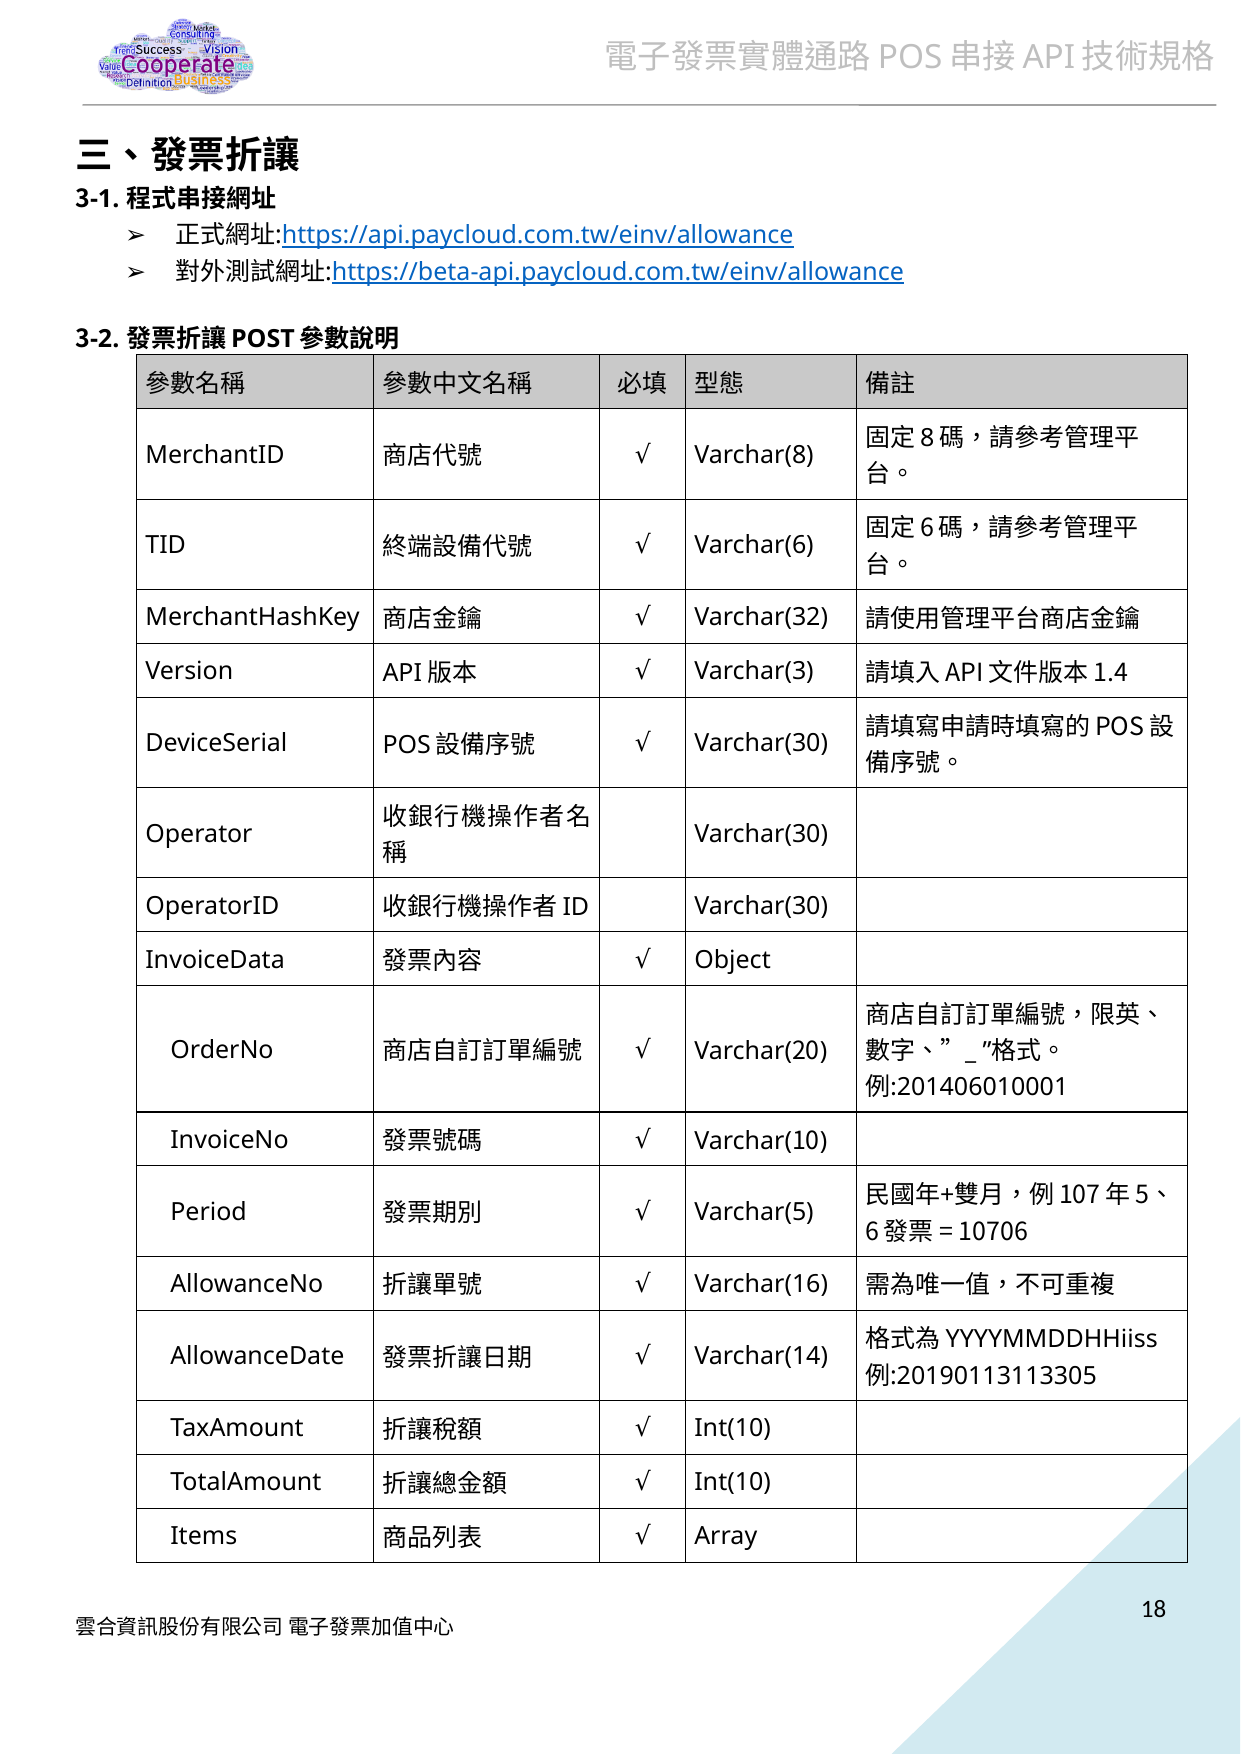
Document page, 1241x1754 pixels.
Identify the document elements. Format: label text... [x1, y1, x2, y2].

table_cell 折讓總金額 [374, 1455, 599, 1508]
table_cell Int(10) [686, 1455, 856, 1508]
table_cell Object [686, 932, 856, 985]
table_cell √ [600, 698, 685, 787]
list 對外測試網址:https://beta-api.paycloud.com.tw/einv/allowance [125, 251, 1165, 318]
table_cell 請填入API文件版本1.4 [857, 644, 1187, 697]
table_cell MerchantHashKey [137, 590, 373, 643]
table_cell 商店代號 [374, 409, 599, 498]
table_cell [857, 788, 1187, 877]
table_cell √ [600, 1311, 685, 1400]
table_cell InvoiceData [137, 932, 373, 985]
table_cell Int(10) [686, 1401, 856, 1454]
table_cell 請填寫申請時填寫的POS設備序號。 [857, 698, 1187, 787]
table_cell √ [600, 1455, 685, 1508]
table_cell TaxAmount [137, 1401, 373, 1454]
table_cell 收銀行機操作者ID [374, 878, 599, 931]
table_cell √ [600, 986, 685, 1111]
table_cell Varchar(30) [686, 698, 856, 787]
table_cell Varchar(8) [686, 409, 856, 498]
table_cell √ [600, 500, 685, 589]
table_cell 發票期別 [374, 1166, 599, 1256]
table_cell 商店自訂訂單編號，限英、數字、”_ ”格式。 例:201406010001 [857, 986, 1187, 1111]
table_cell √ [600, 932, 685, 985]
table_cell AllowanceNo [137, 1257, 373, 1309]
picture [93, 16, 258, 96]
table_header 型態 [686, 355, 856, 408]
table_cell Varchar(16) [686, 1257, 856, 1309]
table_cell TotalAmount [137, 1455, 373, 1508]
table_cell √ [600, 1401, 685, 1454]
table_cell √ [600, 644, 685, 697]
table_cell 民國年+雙月，例107年5、6發票 = 10706 [857, 1166, 1187, 1256]
table_cell AllowanceDate [137, 1311, 373, 1400]
table_cell Array [686, 1509, 856, 1562]
table_cell √ [600, 1166, 685, 1256]
table_cell Period [137, 1166, 373, 1256]
table_cell 商品列表 [374, 1509, 599, 1562]
table_cell Varchar(5) [686, 1166, 856, 1256]
table_cell 折讓稅額 [374, 1401, 599, 1454]
table_cell OrderNo [137, 986, 373, 1111]
table_cell Varchar(6) [686, 500, 856, 589]
table_cell MerchantID [137, 409, 373, 498]
table_cell Varchar(20) [686, 986, 856, 1111]
table_cell Varchar(30) [686, 788, 856, 877]
table_cell [857, 1401, 1187, 1454]
table_cell Version [137, 644, 373, 697]
table_cell DeviceSerial [137, 698, 373, 787]
table_header 參數名稱 [137, 355, 373, 408]
table_cell TID [137, 500, 373, 589]
table_cell 固定6碼，請參考管理平台。 [857, 500, 1187, 589]
table_cell 固定8碼，請參考管理平台。 [857, 409, 1187, 498]
table_cell 請使用管理平台商店金鑰 [857, 590, 1187, 643]
table_cell [857, 1113, 1187, 1165]
table_cell 終端設備代號 [374, 500, 599, 589]
table_cell √ [600, 1509, 685, 1562]
table_cell [857, 932, 1187, 985]
table_cell [857, 1509, 1187, 1562]
table_cell 需為唯一值，不可重複 [857, 1257, 1187, 1309]
table_header 必填 [600, 355, 685, 408]
table_cell 商店自訂訂單編號 [374, 986, 599, 1111]
table_header 參數中文名稱 [374, 355, 599, 408]
table_cell 收銀行機操作者名稱 [374, 788, 599, 877]
table_cell [600, 788, 685, 877]
table_cell 折讓單號 [374, 1257, 599, 1309]
table_cell InvoiceNo [137, 1113, 373, 1165]
table_cell Varchar(32) [686, 590, 856, 643]
table_cell √ [600, 1257, 685, 1309]
text 3-1. 程式串接網址 [75, 179, 1165, 215]
table_cell [857, 1455, 1187, 1508]
table_cell Varchar(3) [686, 644, 856, 697]
table_cell √ [600, 409, 685, 498]
table_cell Varchar(30) [686, 878, 856, 931]
table_cell [857, 878, 1187, 931]
table_cell 格式為 YYYYMMDDHHiiss 例:20190113113305 [857, 1311, 1187, 1400]
table_cell [600, 878, 685, 931]
table_cell POS設備序號 [374, 698, 599, 787]
table_cell Operator [137, 788, 373, 877]
table_cell 發票折讓日期 [374, 1311, 599, 1400]
table_cell OperatorID [137, 878, 373, 931]
table_cell Items [137, 1509, 373, 1562]
table_cell √ [600, 590, 685, 643]
table_cell 發票號碼 [374, 1113, 599, 1165]
list 正式網址:https://api.paycloud.com.tw/einv/allowance [125, 215, 1165, 251]
table_cell 發票內容 [374, 932, 599, 985]
table_cell Varchar(10) [686, 1113, 856, 1165]
table_cell 商店金鑰 [374, 590, 599, 643]
table_cell Varchar(14) [686, 1311, 856, 1400]
text 3-2. 發票折讓POST參數說明 [75, 318, 1165, 354]
text 三、發票折讓 [75, 124, 1165, 179]
table_header 備註 [857, 355, 1187, 408]
table_cell API版本 [374, 644, 599, 697]
table_cell √ [600, 1113, 685, 1165]
